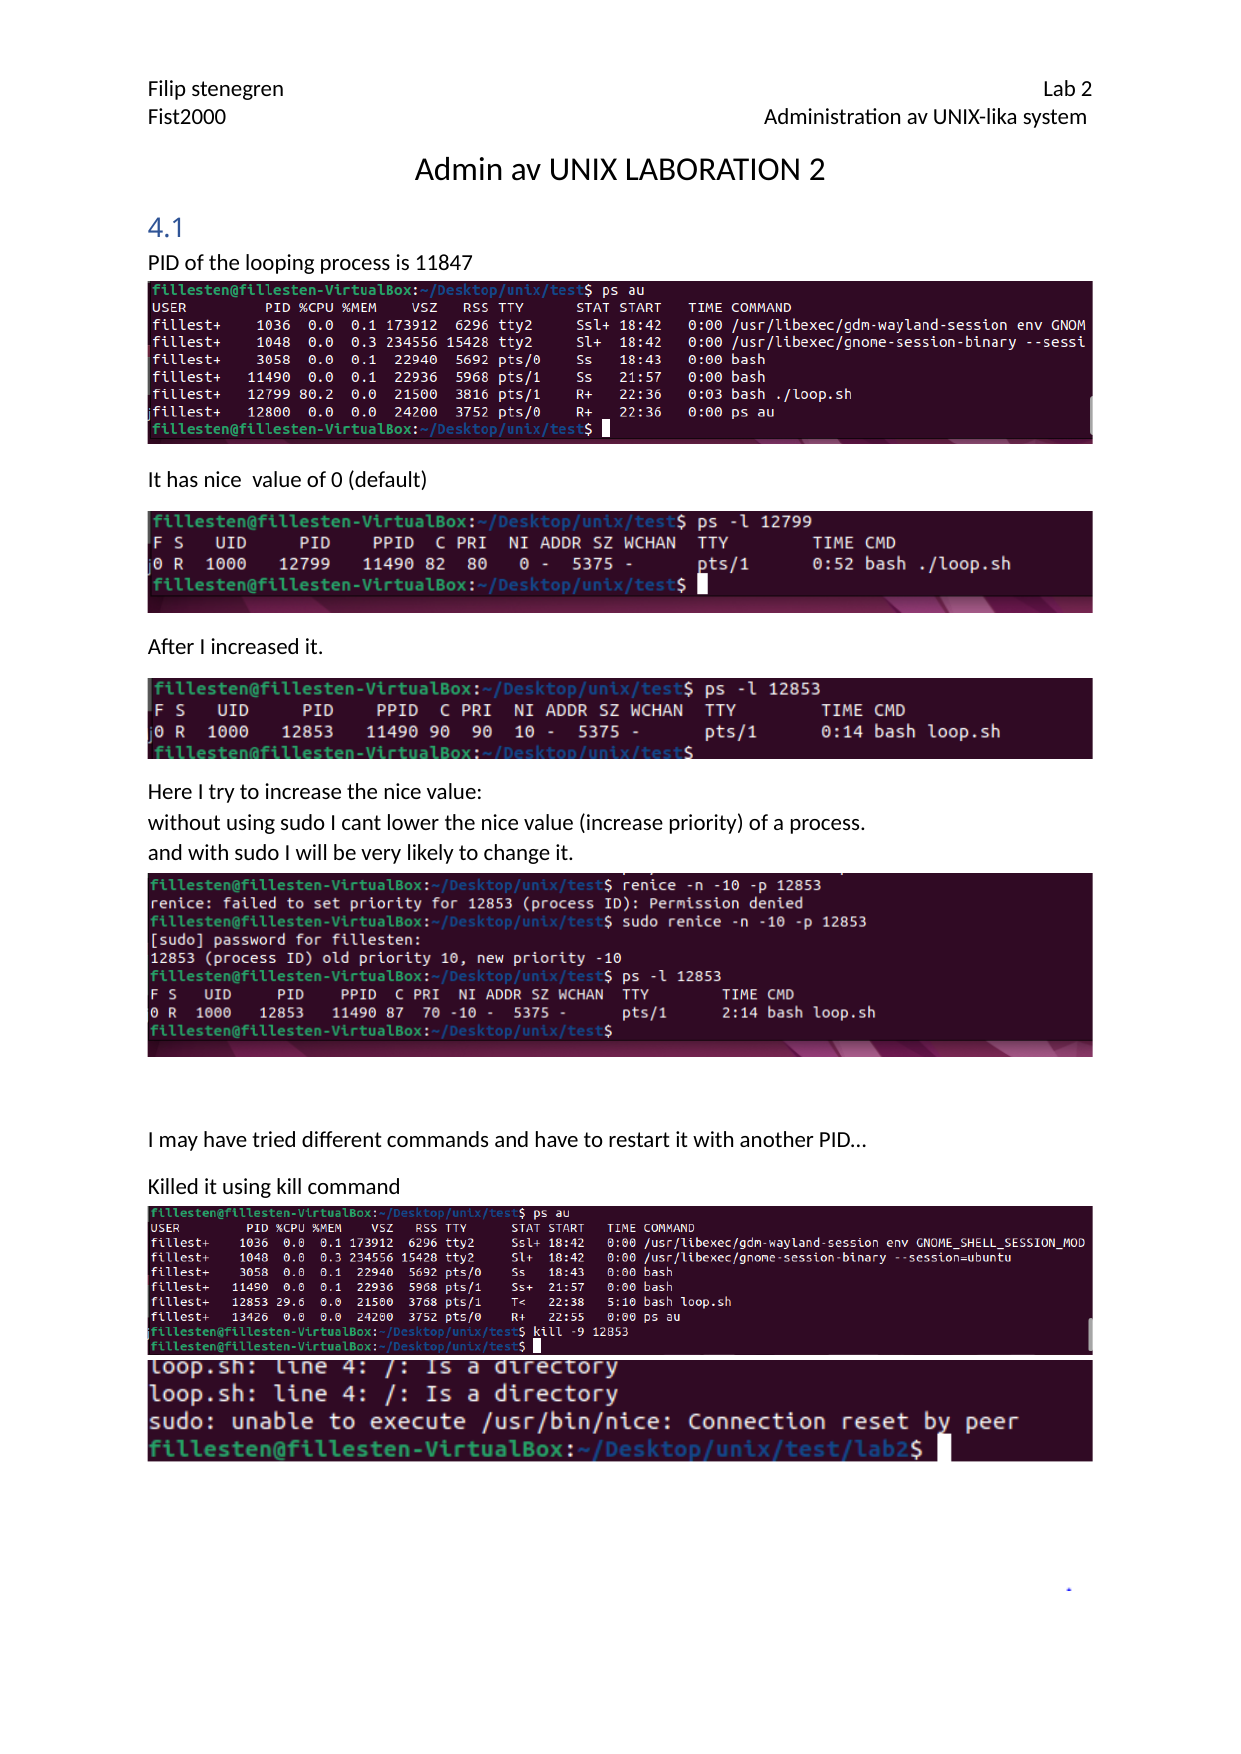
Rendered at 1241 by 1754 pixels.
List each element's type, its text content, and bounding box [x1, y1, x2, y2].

picture [147, 511, 1093, 613]
text I may have tried different commands and have to restart it with another PID… [148, 1125, 1093, 1153]
picture [147, 1360, 1093, 1591]
text Killed it using kill command [148, 1172, 1093, 1200]
picture [147, 678, 1093, 759]
text PID of the looping process is 11847 [148, 248, 1093, 276]
picture [147, 873, 1093, 1057]
text It has nice value of 0 (default) [148, 444, 1093, 493]
text Admin av UNIX LABORATION 2 [148, 148, 1093, 188]
text Here I try to increase the nice value: without using sudo I cant lower the nice value (increase priority) of a process. and with sudo I will be very likely to change it. [148, 777, 1093, 866]
picture [147, 281, 1093, 444]
picture [147, 1206, 1093, 1355]
text After I increased it. [148, 632, 1093, 660]
subtitle 4.1 [148, 208, 1093, 245]
